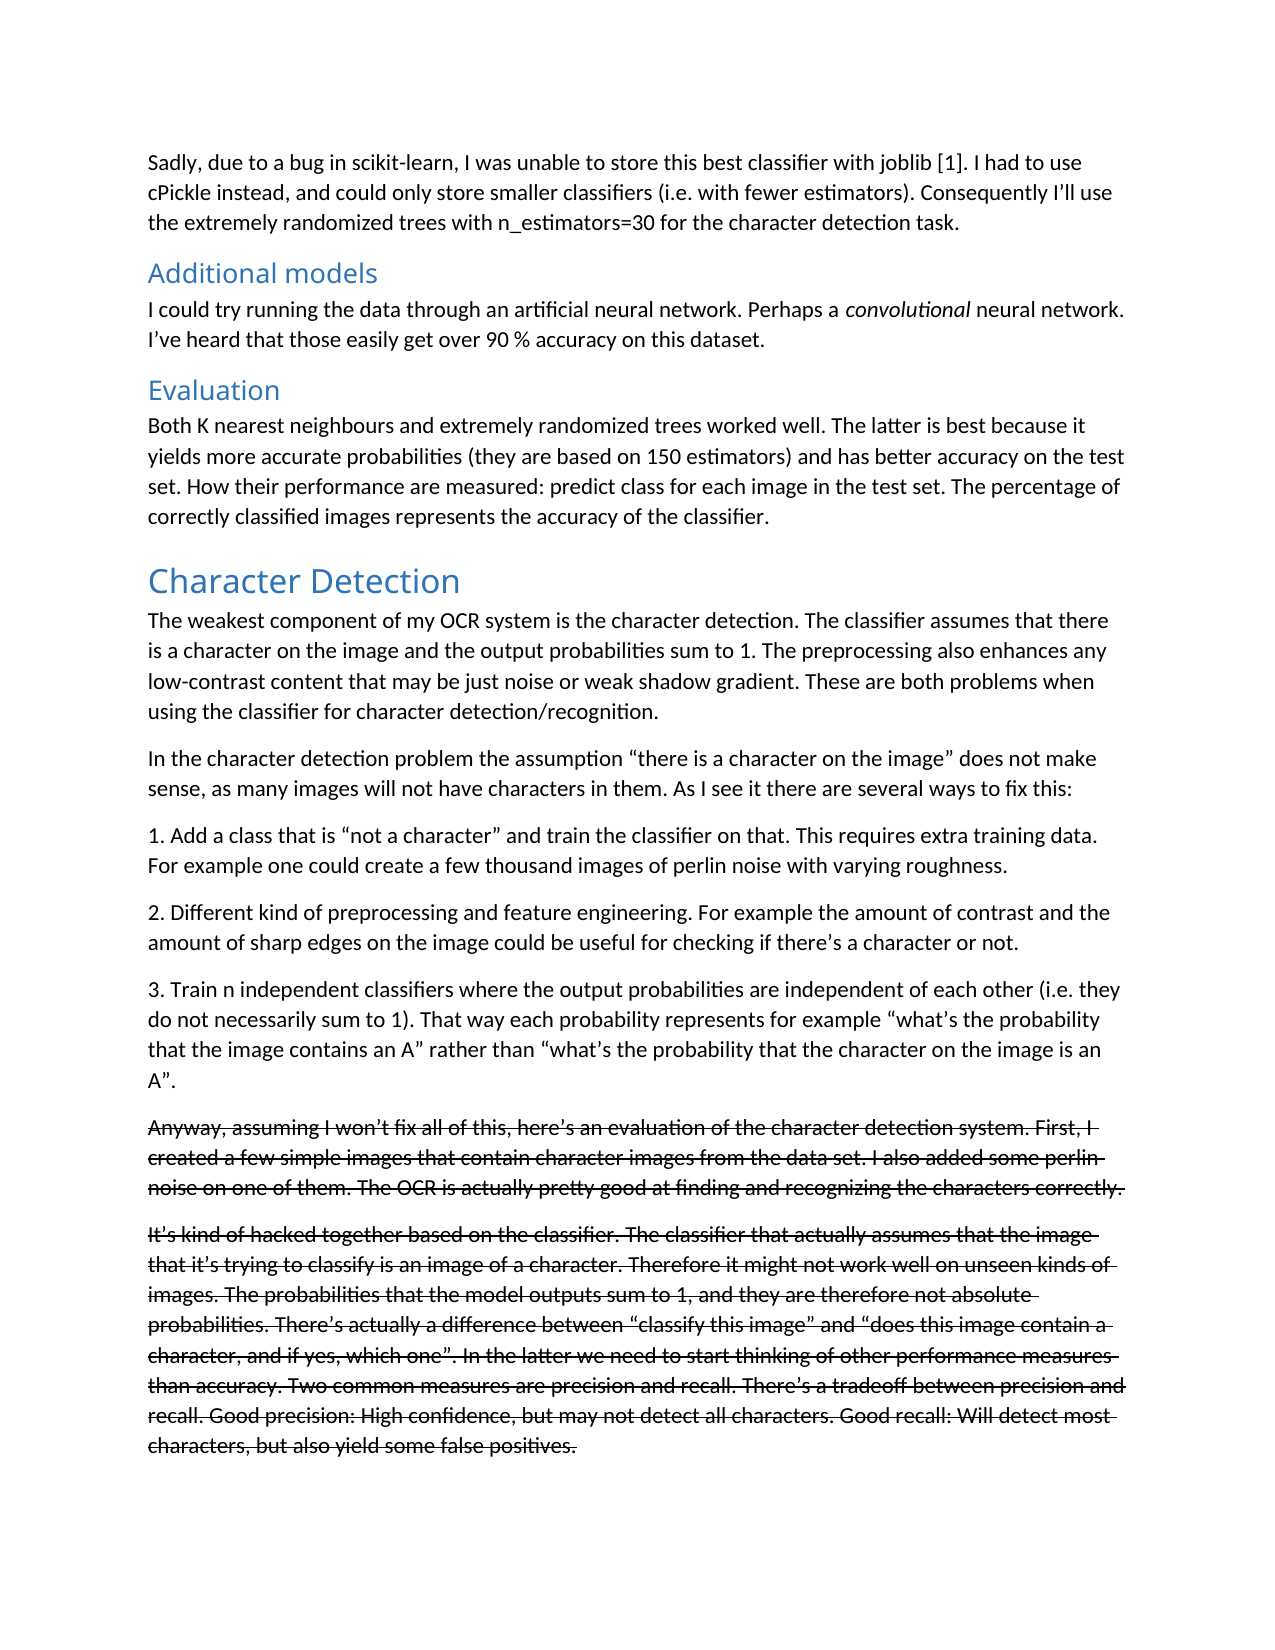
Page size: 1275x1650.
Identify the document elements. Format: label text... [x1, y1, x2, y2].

text 3. Train n independent classifiers where the output probabilities are independent of each other (i.e. they do not necessarily sum to 1). That way each probability represents for example “what’s the probability that the image contains an A” rather than “what’s the probability that the character on the image is an A”. [148, 975, 1127, 1094]
text I could try running the data through an artificial neural network. Perhaps a convolutional neural network. I’ve heard that those easily get over 90 % accuracy on this dataset. [148, 295, 1127, 353]
text 1. Add a class that is “not a character” and train the classifier on that. This requires extra training data. For example one could create a few thousand images of perlin noise with varying roughness. [148, 821, 1127, 879]
text Sadly, due to a bug in scikit-learn, I was unable to store this best classifier with joblib [1]. I had to use cPickle instead, and could only store smaller classifiers (i.e. with fewer estimators). Consequently I’ll use the extremely randomized trees with n_estimators=30 for the character detection task. [148, 148, 1127, 236]
subtitle Character Detection [148, 557, 1127, 603]
text The weakest component of my OCR system is the character detection. The classifier assumes that there is a character on the image and the output probabilities sum to 1. The preprocessing also enhances any low-contrast content that may be just noise or weak shadow gradient. These are both problems when using the classifier for character detection/recognition. [148, 606, 1127, 725]
text It’s kind of hacked together based on the classifier. The classifier that actually assumes that the image that it’s trying to classify is an image of a character. Therefore it might not work well on unseen kinds of images. The probabilities that the model outputs sum to 1, and they are therefore not absolute probabilities. There’s actually a difference between “classify this image” and “does this image contain a character, and if yes, which one”. In the latter we need to start thinking of other performance measures than accuracy. Two common measures are precision and recall. There’s a tradeoff between precision and recall. Good precision: High confidence, but may not detect all characters. Good recall: Will detect most characters, but also yield some false positives. [148, 1220, 1127, 1459]
text In the character detection problem the assumption “there is a character on the image” does not make sense, as many images will not have characters in them. As I see it there are several ways to fix this: [148, 744, 1127, 802]
text Anyway, assuming I won’t fix all of this, here’s an evaluation of the character detection system. First, I created a few simple images that contain character images from the data set. I also added some perlin noise on one of them. The OCR is actually pretty good at finding and recognizing the characters correctly. [148, 1113, 1127, 1201]
subtitle Additional models [148, 255, 1127, 292]
subtitle Evaluation [148, 372, 1127, 409]
text 2. Different kind of preprocessing and feature engineering. For example the amount of contrast and the amount of sharp edges on the image could be useful for checking if there’s a character or not. [148, 898, 1127, 956]
